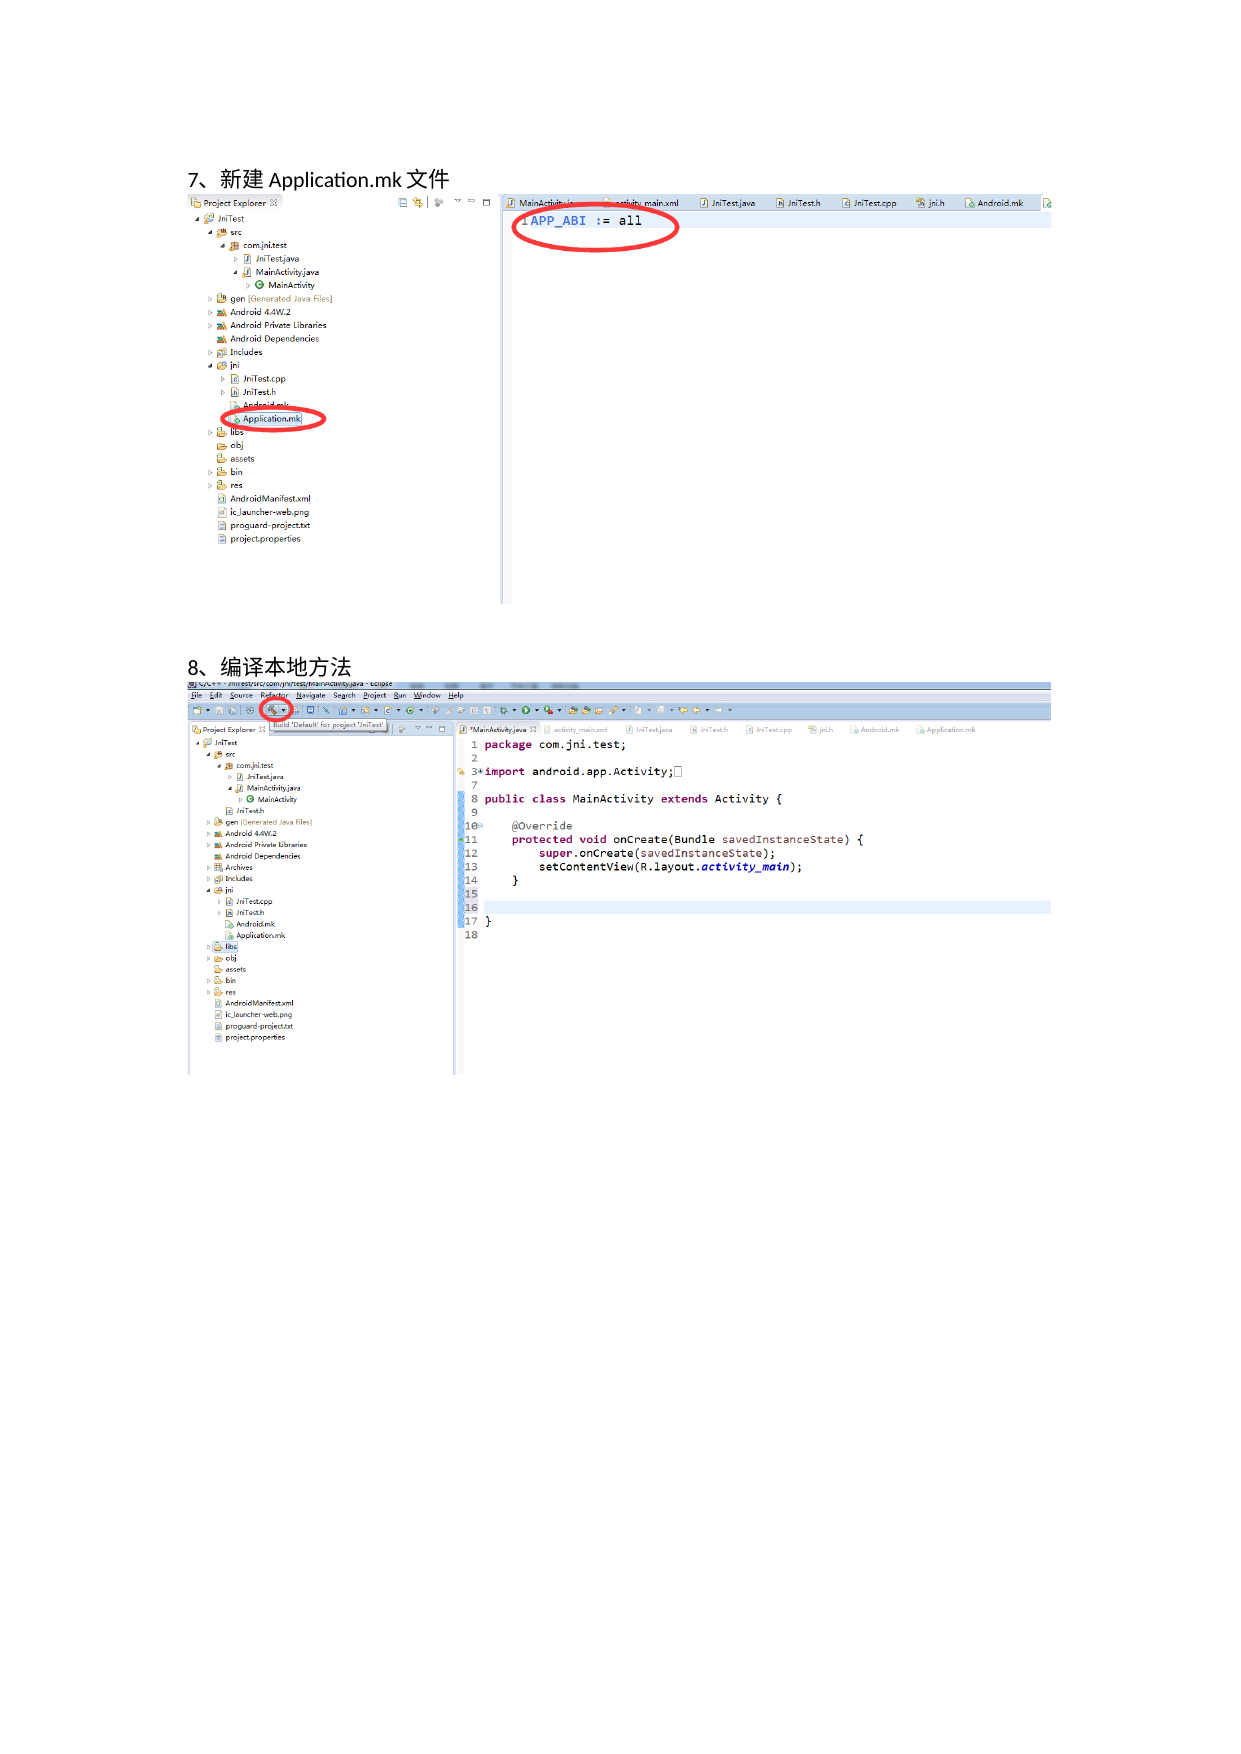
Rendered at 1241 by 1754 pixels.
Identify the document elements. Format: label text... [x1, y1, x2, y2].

picture [187, 194, 1052, 604]
list 编译本地方法 [187, 649, 1053, 682]
list 新建Application.mk文件 [187, 162, 1053, 194]
picture [187, 682, 1051, 1075]
